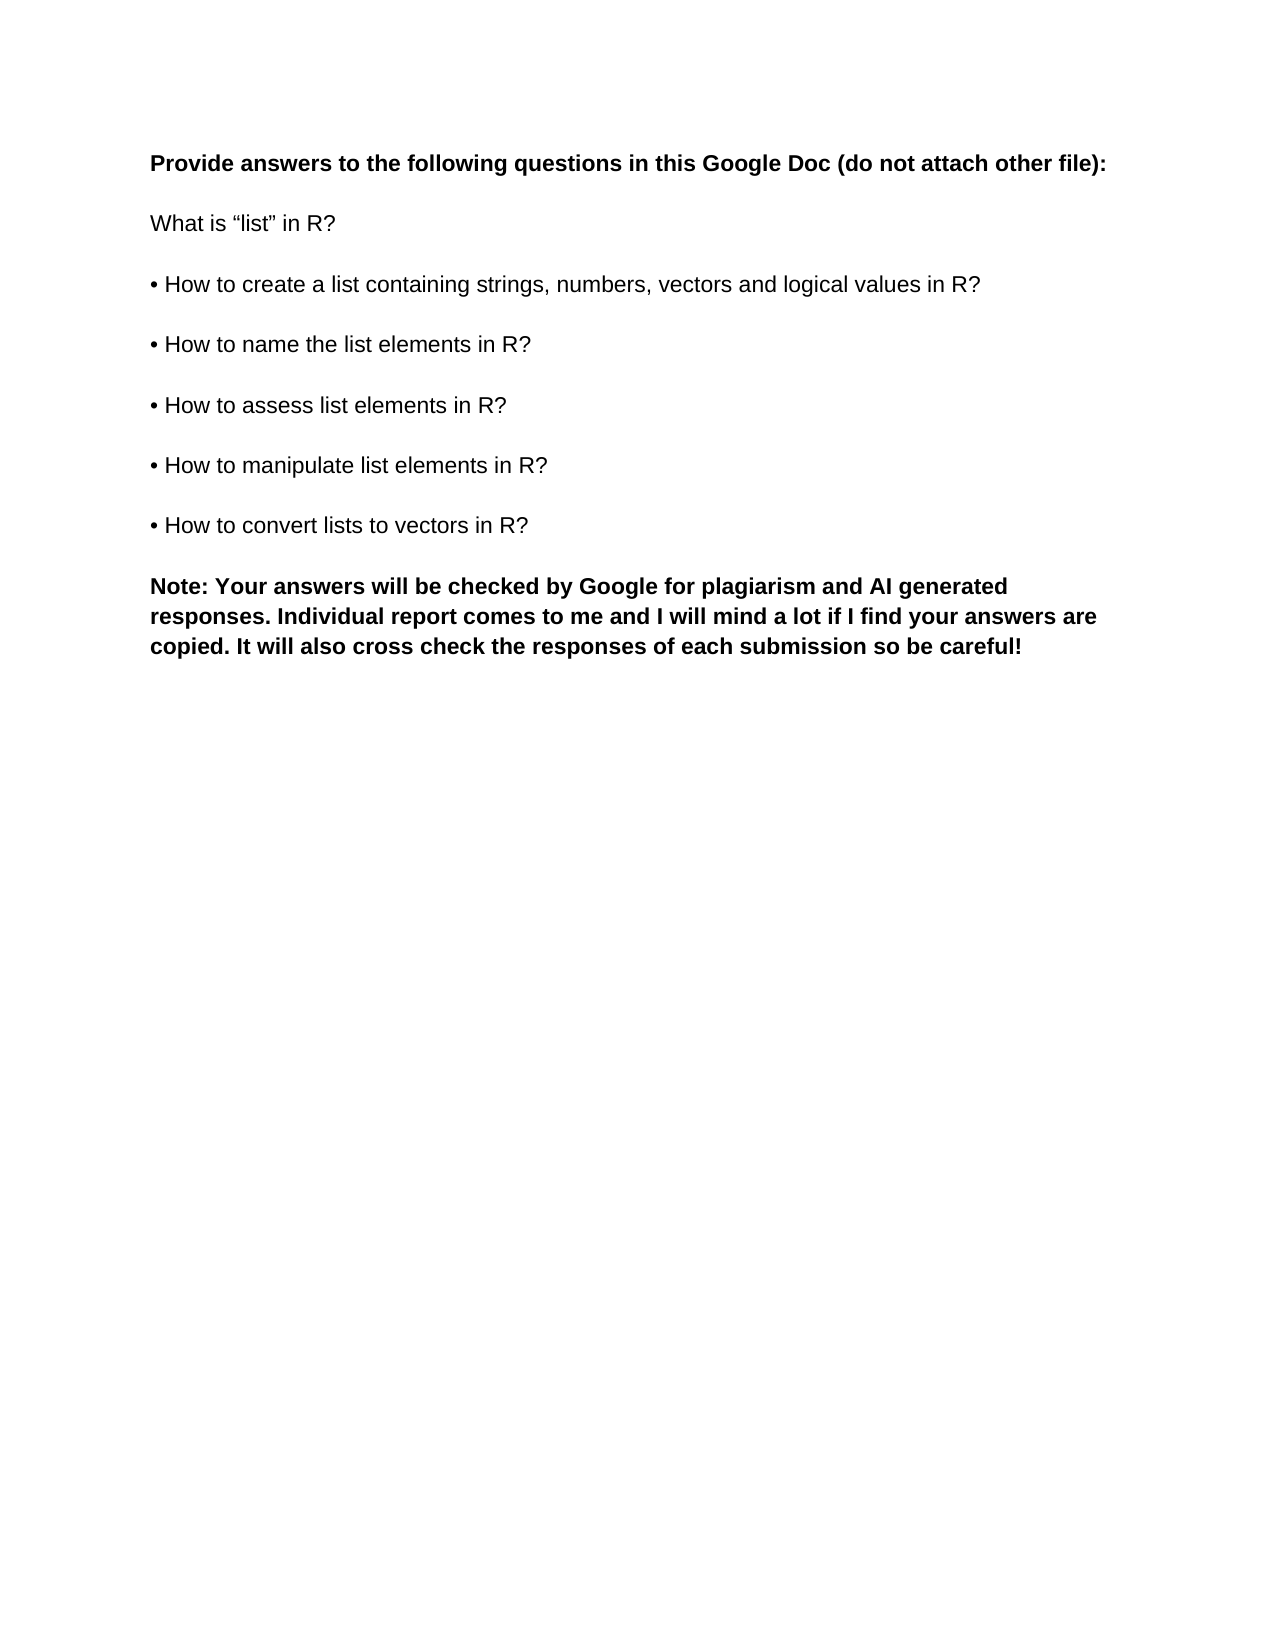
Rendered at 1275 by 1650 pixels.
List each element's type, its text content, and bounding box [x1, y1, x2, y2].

text What is “list” in R? [150, 210, 1125, 237]
text Provide answers to the following questions in this Google Doc (do not attach other file): [150, 150, 1125, 176]
text • How to name the list elements in R? [150, 331, 1125, 358]
text • How to assess list elements in R? [150, 392, 1125, 418]
text • How to create a list containing strings, numbers, vectors and logical values in R? [150, 271, 1125, 297]
text • How to manipulate list elements in R? [150, 452, 1125, 478]
text • How to convert lists to vectors in R? [150, 512, 1125, 539]
text Note: Your answers will be checked by Google for plagiarism and AI generated responses. Individual report comes to me and I will mind a lot if I find your answers are copied. It will also cross check the responses of each submission so be careful! [150, 573, 1125, 660]
